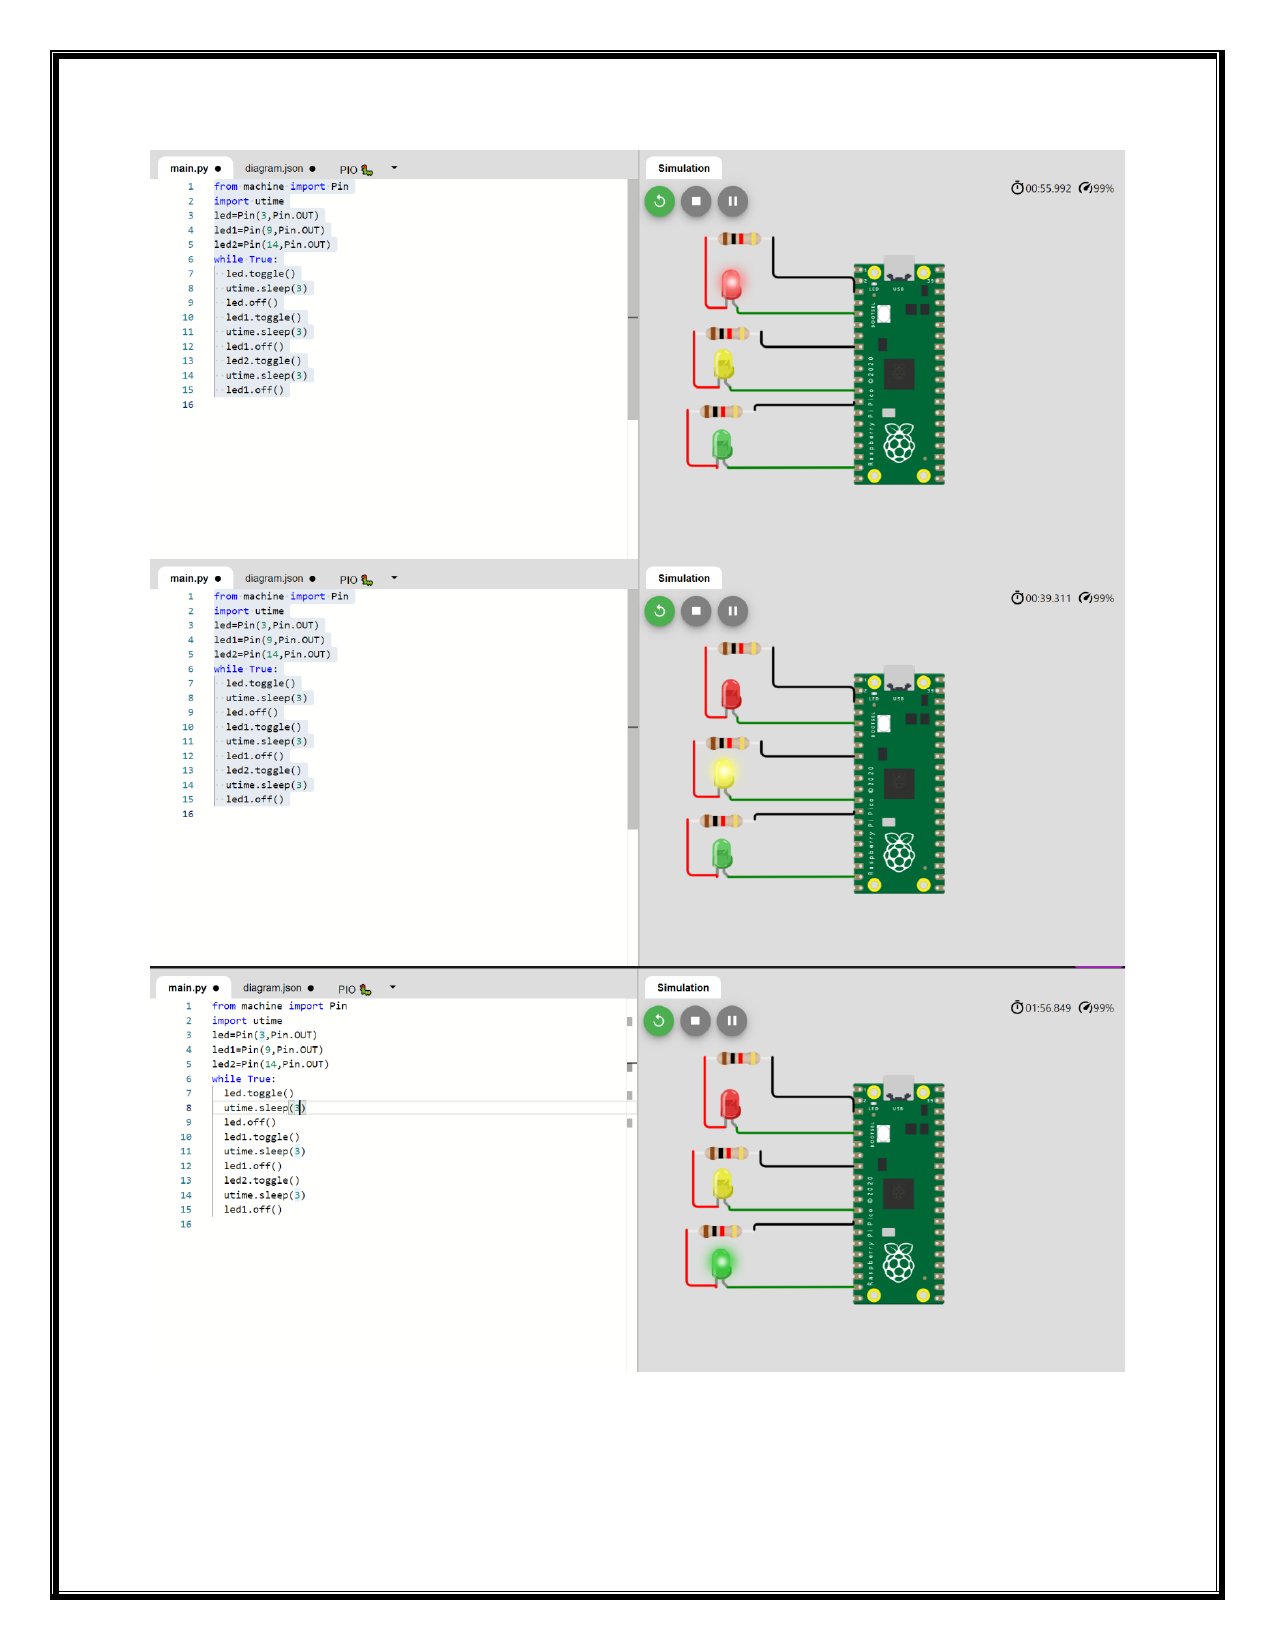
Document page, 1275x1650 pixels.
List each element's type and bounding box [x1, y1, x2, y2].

picture [150, 150, 1125, 1372]
